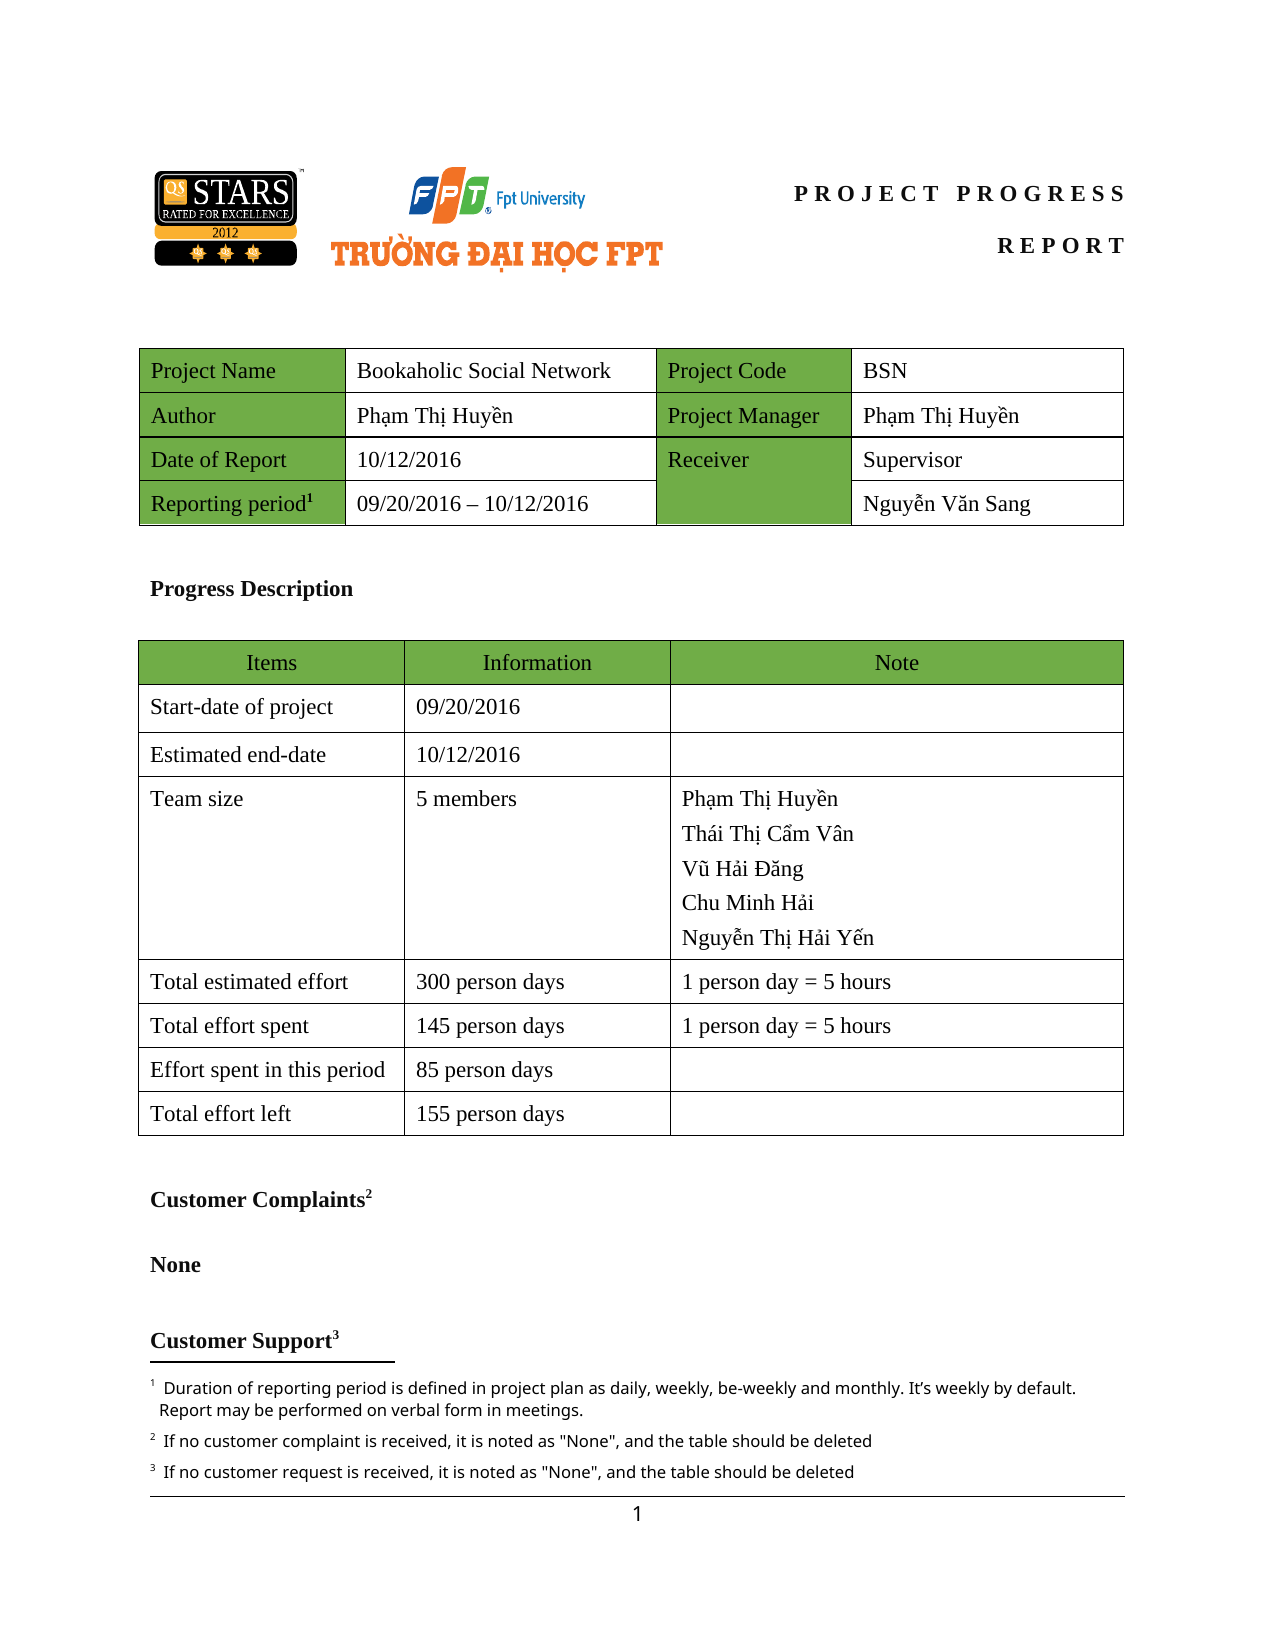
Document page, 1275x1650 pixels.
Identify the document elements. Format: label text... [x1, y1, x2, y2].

table_cell [671, 685, 1123, 732]
table_cell Phạm Thị Huyền Thái Thị Cẩm Vân Vũ Hải Đăng Chu Minh Hải Nguyễn Thị Hải Yến [671, 777, 1123, 959]
table_header Information [405, 641, 670, 684]
table_cell Author [140, 393, 345, 436]
table_cell Start-date of project [139, 685, 404, 732]
table_cell Nguyễn Văn Sang [852, 481, 1123, 524]
table_cell Supervisor [852, 438, 1123, 480]
table_cell Effort spent in this period [139, 1048, 404, 1091]
table_cell 5 members [405, 777, 670, 959]
table_cell Project Manager [657, 393, 851, 436]
subtitle Customer Support [150, 1327, 1125, 1353]
table_cell Bookaholic Social Network [346, 349, 656, 392]
table_cell 145 person days [405, 1004, 670, 1047]
table_cell [671, 733, 1123, 776]
table_cell Project Name [140, 349, 345, 392]
table_cell 85 person days [405, 1048, 670, 1091]
subtitle Customer Complaints [150, 1186, 1125, 1212]
table_cell 09/20/2016 – 10/12/2016 [346, 481, 656, 524]
table_cell Reporting period [140, 481, 345, 524]
table_cell 10/12/2016 [405, 733, 670, 776]
table_cell Total estimated effort [139, 960, 404, 1003]
table_cell Phạm Thị Huyền [346, 393, 656, 436]
table_cell Date of Report [140, 438, 345, 480]
subtitle None [150, 1251, 1125, 1277]
table_header Note [671, 641, 1123, 684]
table_cell 155 person days [405, 1092, 670, 1135]
table_header Items [139, 641, 404, 684]
table_cell Phạm Thị Huyền [852, 393, 1123, 436]
table_header [139, 167, 1124, 348]
table_cell 09/20/2016 [405, 685, 670, 732]
table_cell 1 person day = 5 hours [671, 1004, 1123, 1047]
table_cell 1 person day = 5 hours [671, 960, 1123, 1003]
table_cell 300 person days [405, 960, 670, 1003]
table_cell Project Code [657, 349, 851, 392]
table_cell Receiver [657, 438, 851, 524]
table_cell Estimated end-date [139, 733, 404, 776]
table_cell 10/12/2016 [346, 438, 656, 480]
table_cell [671, 1048, 1123, 1091]
table_cell BSN [852, 349, 1123, 392]
subtitle Progress Description [150, 576, 1125, 602]
table_cell Total effort left [139, 1092, 404, 1135]
table_cell Team size [139, 777, 404, 959]
table_cell Total effort spent [139, 1004, 404, 1047]
table_cell [671, 1092, 1123, 1135]
